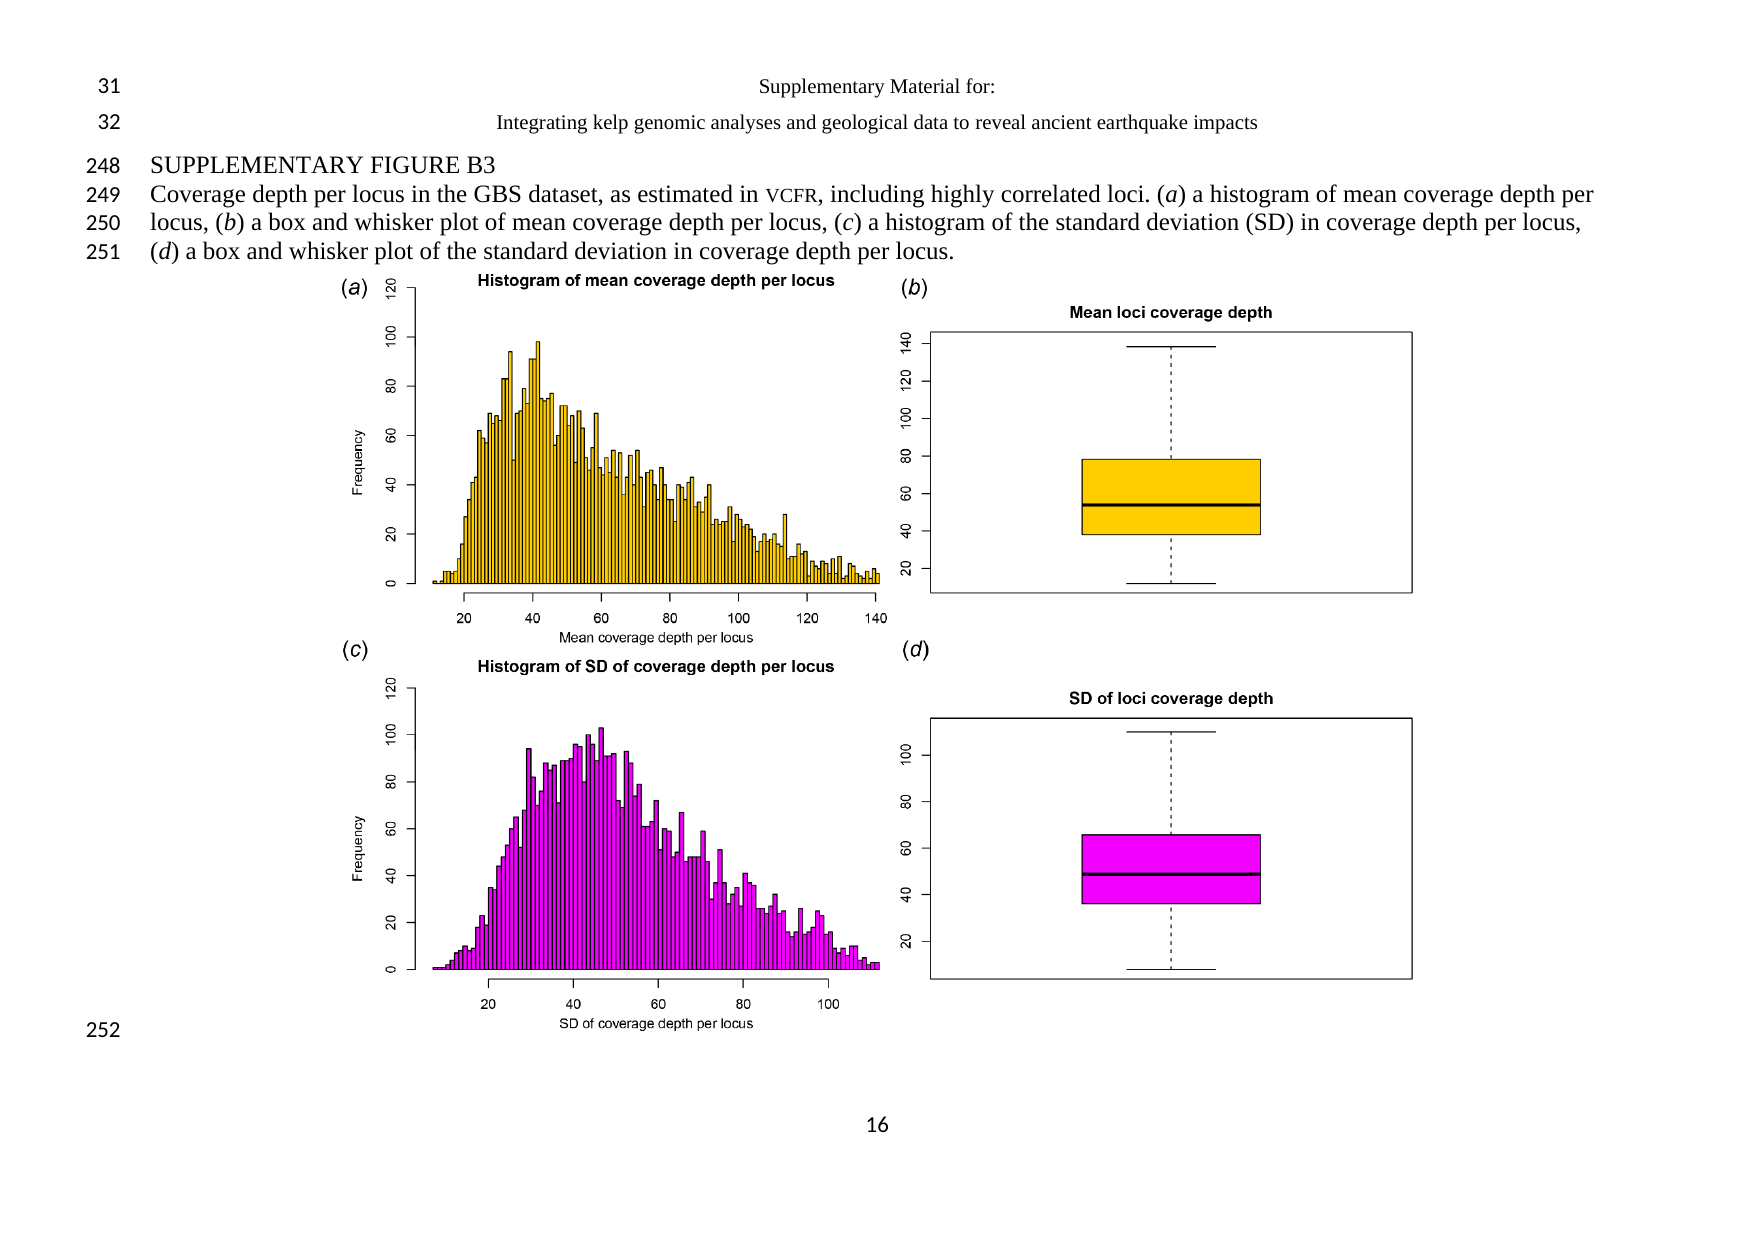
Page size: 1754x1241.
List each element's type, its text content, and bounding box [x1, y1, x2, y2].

text Coverage depth per locus in the GBS dataset, as estimated in vcfr, including highly correlated loci. (a) a histogram of mean coverage depth per locus, (b) a box and whisker plot of mean coverage depth per locus, (c) a histogram of the standard deviation (SD) in coverage depth per locus, (d) a box and whisker plot of the standard deviation in coverage depth per locus. [150, 179, 1604, 265]
picture [334, 265, 1420, 1038]
text SUPPLEMENTARY FIGURE B3 [150, 150, 1604, 179]
